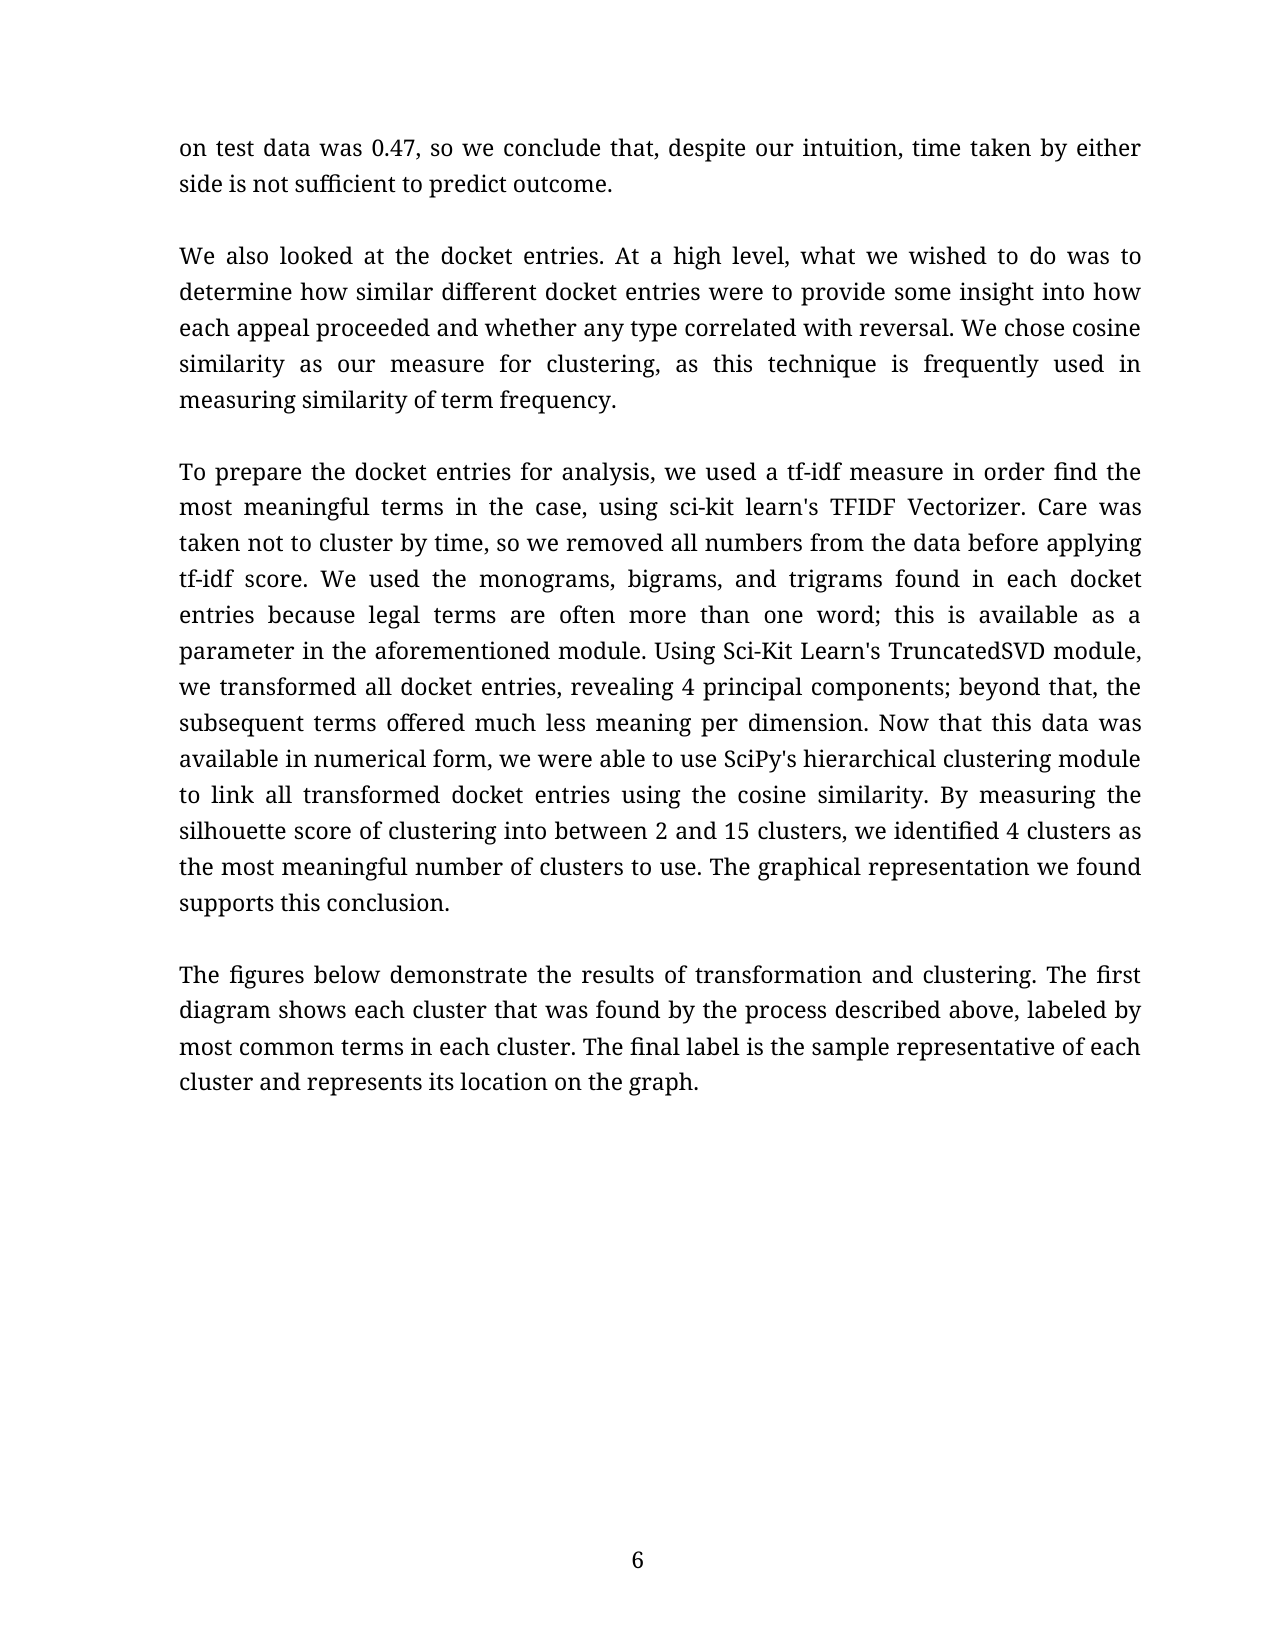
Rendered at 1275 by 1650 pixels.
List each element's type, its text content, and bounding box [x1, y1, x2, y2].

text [179, 132, 1143, 199]
text The figures below demonstrate the results of transformation and clustering. The first diagram shows each cluster that was found by the process described above, labeled by most common terms in each cluster. The final label is the sample representative of each cluster and represents its location on the graph. [179, 958, 1143, 1098]
text To prepare the docket entries for analysis, we used a tf-idf measure in order find the most meaningful terms in the case, using sci-kit learn's TFIDF Vectorizer. Care was taken not to cluster by time, so we removed all numbers from the data before applying tf-idf score. We used the monograms, bigrams, and trigrams found in each docket entries because legal terms are often more than one word; this is available as a parameter in the aforementioned module. Using Sci-Kit Learn's TruncatedSVD module, we transformed all docket entries, revealing 4 principal components; beyond that, the subsequent terms offered much less meaning per dimension. Now that this data was available in numerical form, we were able to use SciPy's hierarchical clustering module to link all transformed docket entries using the cosine similarity. By measuring the silhouette score of clustering into between 2 and 15 clusters, we identified 4 clusters as the most meaningful number of clusters to use. The graphical representation we found supports this conclusion. [179, 455, 1143, 918]
text We also looked at the docket entries. At a high level, what we wished to do was to determine how similar different docket entries were to provide some insight into how each appeal proceeded and whether any type correlated with reversal. We chose cosine similarity as our measure for clustering, as this technique is frequently used in measuring similarity of term frequency. [179, 240, 1143, 415]
